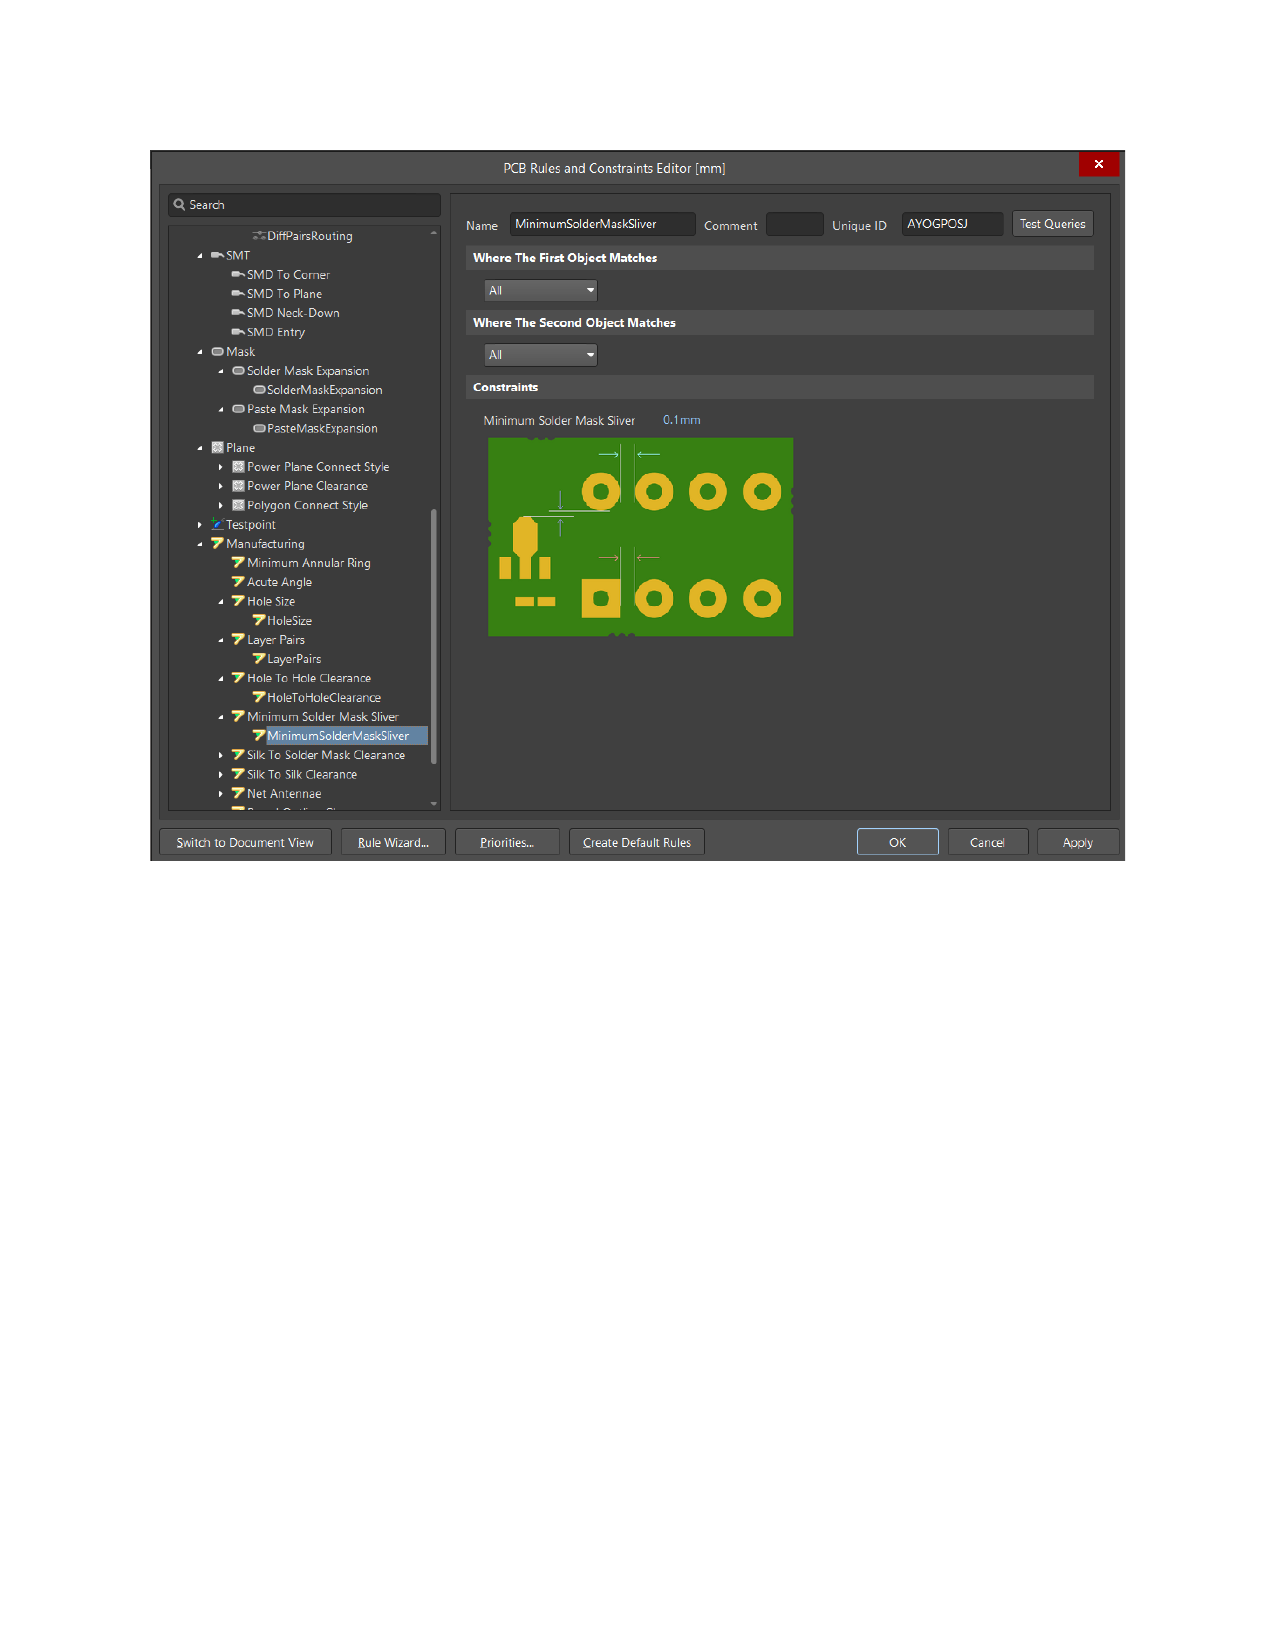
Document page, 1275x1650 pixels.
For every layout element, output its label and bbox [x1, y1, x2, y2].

picture [150, 150, 1125, 861]
